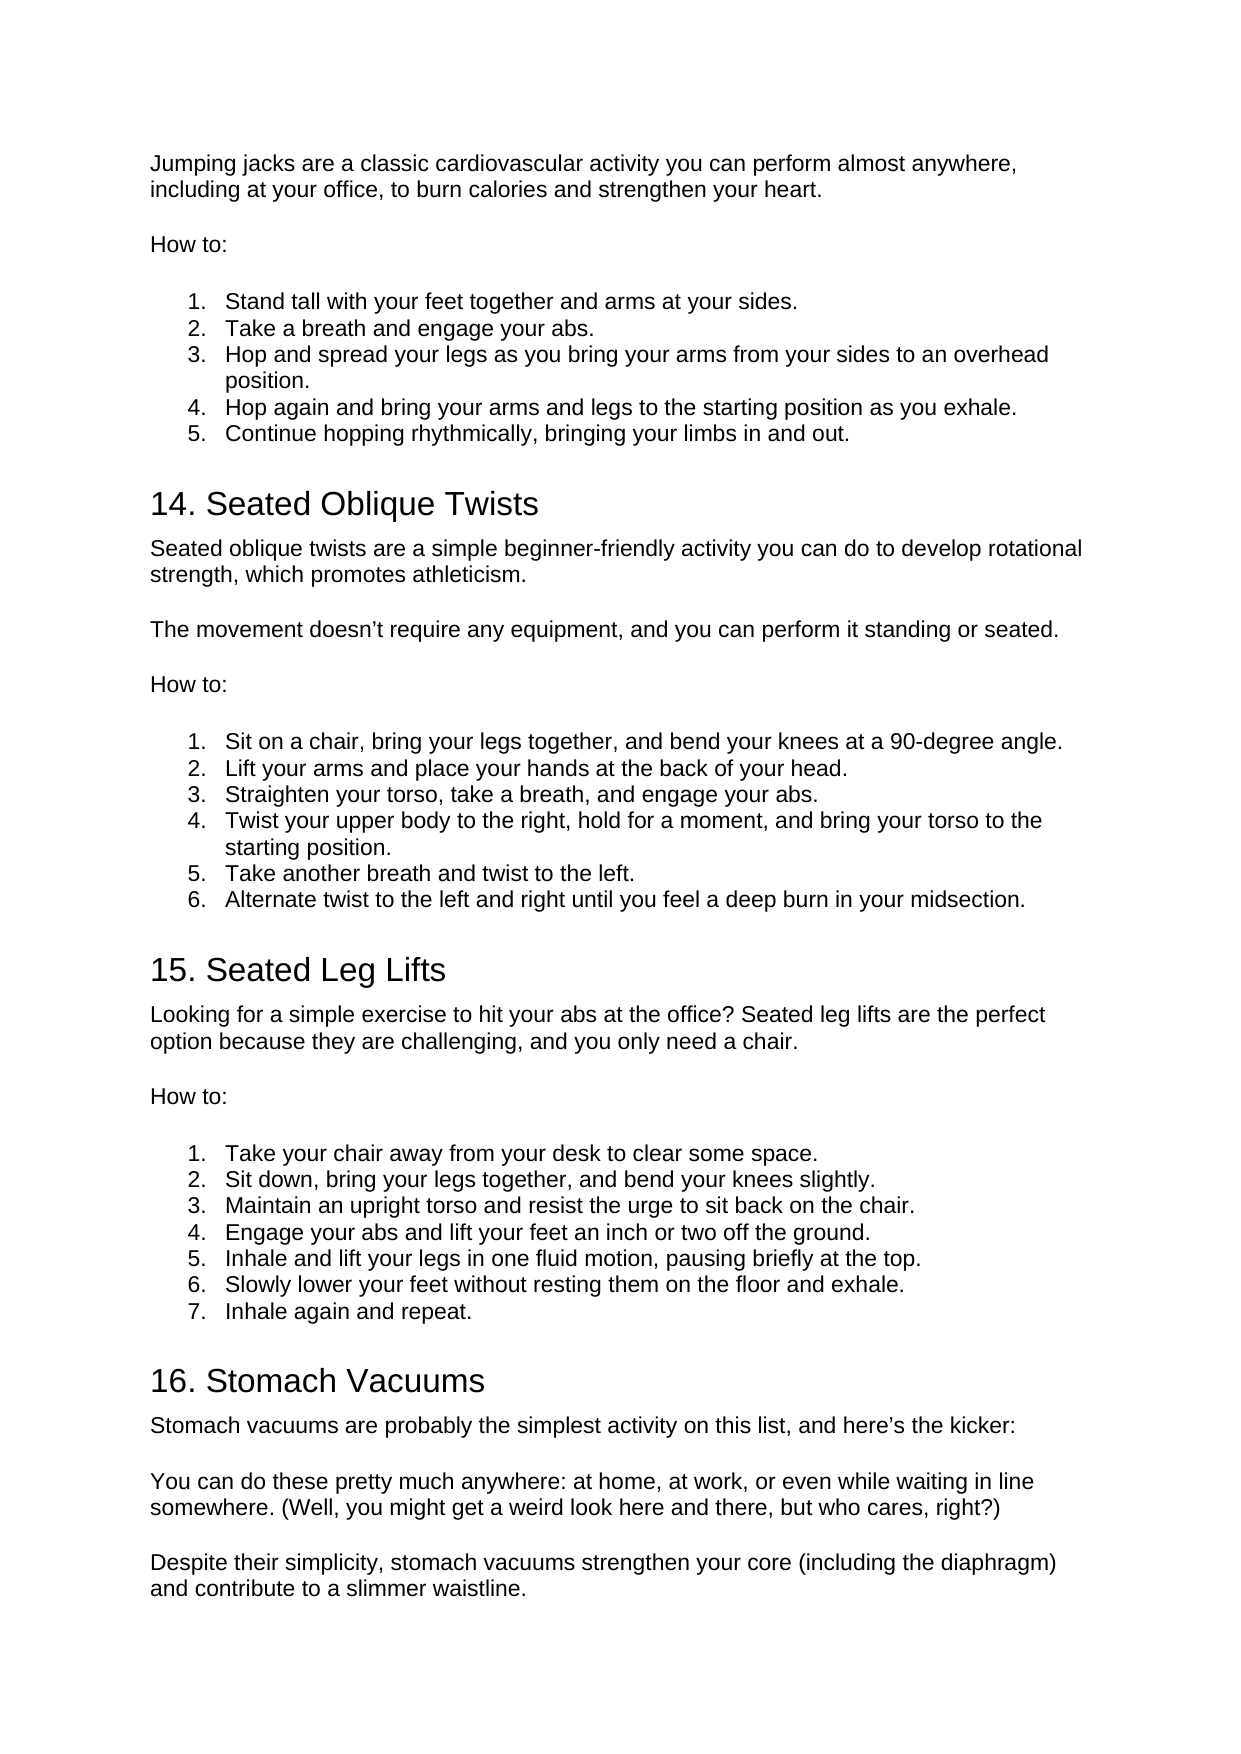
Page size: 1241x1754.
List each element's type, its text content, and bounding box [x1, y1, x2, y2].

list Continue hopping rhythmically, bringing your limbs in and out. [187, 420, 1090, 446]
list Alternate twist to the left and right until you feel a deep burn in your midsection. [187, 886, 1090, 913]
list Slowly lower your feet without resting them on the floor and exhale. [187, 1271, 1090, 1298]
text Seated oblique twists are a simple beginner-friendly activity you can do to develop rotational strength, which promotes athleticism. [150, 535, 1090, 588]
list Take a breath and engage your abs. [187, 315, 1090, 341]
text Jumping jacks are a classic cardiovascular activity you can perform almost anywhere, including at your office, to burn calories and strengthen your heart. [150, 150, 1090, 203]
text Despite their simplicity, stomach vacuums strengthen your core (including the diaphragm) and contribute to a slimmer waistline. [150, 1549, 1090, 1602]
list Hop and spread your legs as you bring your arms from your sides to an overhead position. [187, 341, 1090, 394]
list Twist your upper body to the right, hold for a moment, and bring your torso to the starting position. [187, 807, 1090, 860]
list Straighten your torso, take a breath, and engage your abs. [187, 781, 1090, 807]
text Looking for a simple exercise to hit your abs at the office? Seated leg lifts are the perfect option because they are challenging, and you only need a chair. [150, 1001, 1090, 1054]
list Sit on a chair, bring your legs together, and bend your knees at a 90-degree angle. [187, 728, 1090, 755]
list Inhale and lift your legs in one fluid motion, pausing briefly at the top. [187, 1245, 1090, 1271]
list Take another breath and twist to the left. [187, 860, 1090, 886]
text You can do these pretty much anywhere: at home, at work, or even while waiting in line somewhere. (Well, you might get a weird look here and there, but who cares, right?) [150, 1468, 1090, 1520]
text How to: [150, 231, 1090, 288]
text Stomach vacuums are probably the simplest activity on this list, and here’s the kicker: [150, 1412, 1090, 1439]
list Engage your abs and lift your feet an inch or two off the ground. [187, 1219, 1090, 1245]
list Stand tall with your feet together and arms at your sides. [187, 288, 1090, 315]
list Lift your arms and place your hands at the back of your head. [187, 755, 1090, 781]
text 14. Seated Oblique Twists [150, 484, 1090, 522]
text How to: [150, 671, 1090, 728]
text How to: [150, 1083, 1090, 1139]
text 16. Stomach Vacuums [150, 1362, 1090, 1400]
list Inhale again and repeat. [187, 1298, 1090, 1324]
list Sit down, bring your legs together, and bend your knees slightly. [187, 1166, 1090, 1192]
list Hop again and bring your arms and legs to the starting position as you exhale. [187, 394, 1090, 420]
text The movement doesn’t require any equipment, and you can perform it standing or seated. [150, 616, 1090, 643]
list Take your chair away from your desk to clear some space. [187, 1139, 1090, 1166]
list Maintain an upright torso and resist the urge to sit back on the chair. [187, 1192, 1090, 1219]
text 15. Seated Leg Lifts [150, 950, 1090, 989]
